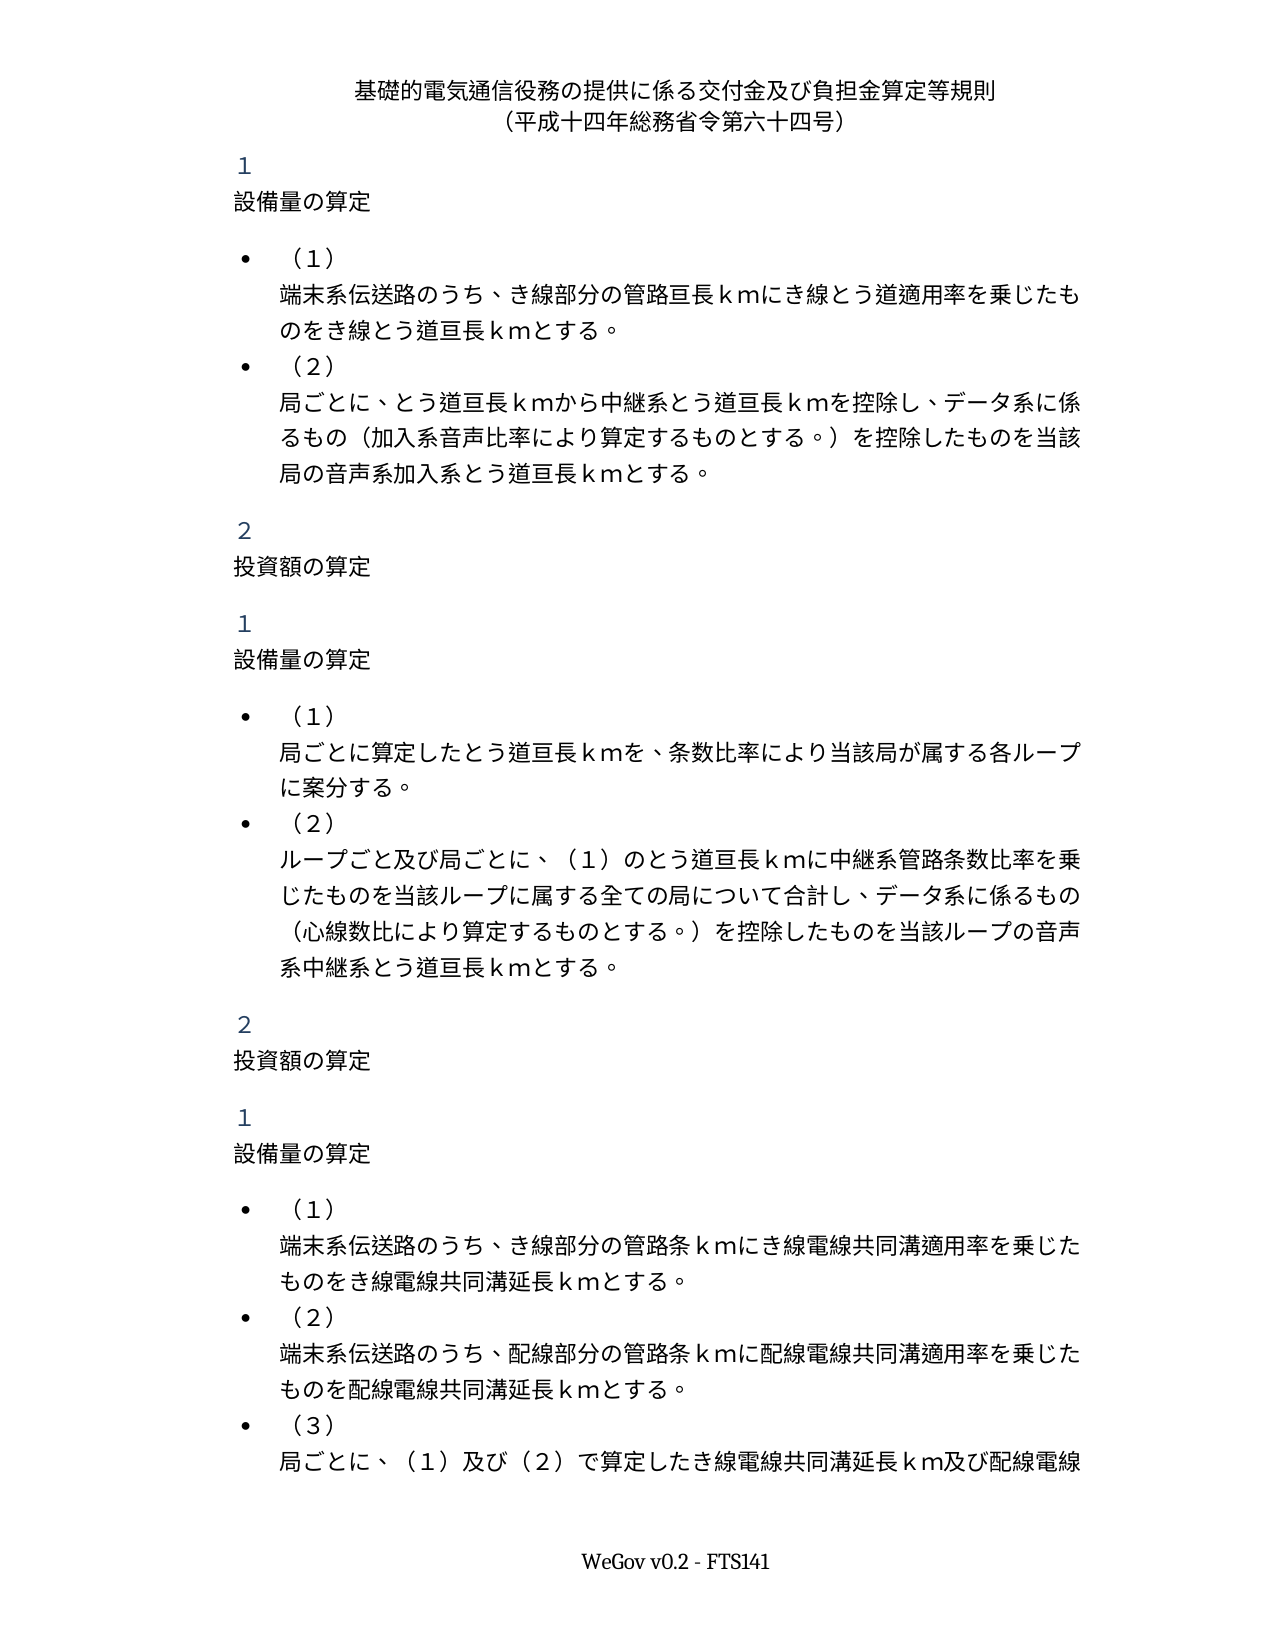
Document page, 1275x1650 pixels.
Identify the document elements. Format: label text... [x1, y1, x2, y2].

subtitle ２ [233, 515, 1087, 546]
list （２） ループごと及び局ごとに、（１）のとう道亘長ｋｍに中継系管路条数比率を乗じたものを当該ループに属する全ての局について合計し、データ系に係るもの（心線数比により算定するものとする。）を控除したものを当該ループの音声系中継系とう道亘長ｋｍとする。 [242, 808, 1087, 983]
text 投資額の算定 [233, 1045, 1087, 1076]
subtitle １ [233, 1102, 1087, 1133]
list （１） 局ごとに算定したとう道亘長ｋｍを、条数比率により当該局が属する各ループに案分する。 [242, 701, 1087, 804]
subtitle １ [233, 150, 1087, 181]
list （１） 端末系伝送路のうち、き線部分の管路亘長ｋｍにき線とう道適用率を乗じたものをき線とう道亘長ｋｍとする。 [242, 243, 1087, 346]
subtitle １ [233, 608, 1087, 639]
text 投資額の算定 [233, 551, 1087, 582]
text 設備量の算定 [233, 644, 1087, 675]
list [242, 1410, 1087, 1477]
list （２） 端末系伝送路のうち、配線部分の管路条ｋｍに配線電線共同溝適用率を乗じたものを配線電線共同溝延長ｋｍとする。 [242, 1302, 1087, 1405]
subtitle ２ [233, 1009, 1087, 1040]
list （１） 端末系伝送路のうち、き線部分の管路条ｋｍにき線電線共同溝適用率を乗じたものをき線電線共同溝延長ｋｍとする。 [242, 1194, 1087, 1297]
list （２） 局ごとに、とう道亘長ｋｍから中継系とう道亘長ｋｍを控除し、データ系に係るもの（加入系音声比率により算定するものとする。）を控除したものを当該局の音声系加入系とう道亘長ｋｍとする。 [242, 351, 1087, 489]
text 設備量の算定 [233, 186, 1087, 217]
text 設備量の算定 [233, 1137, 1087, 1169]
